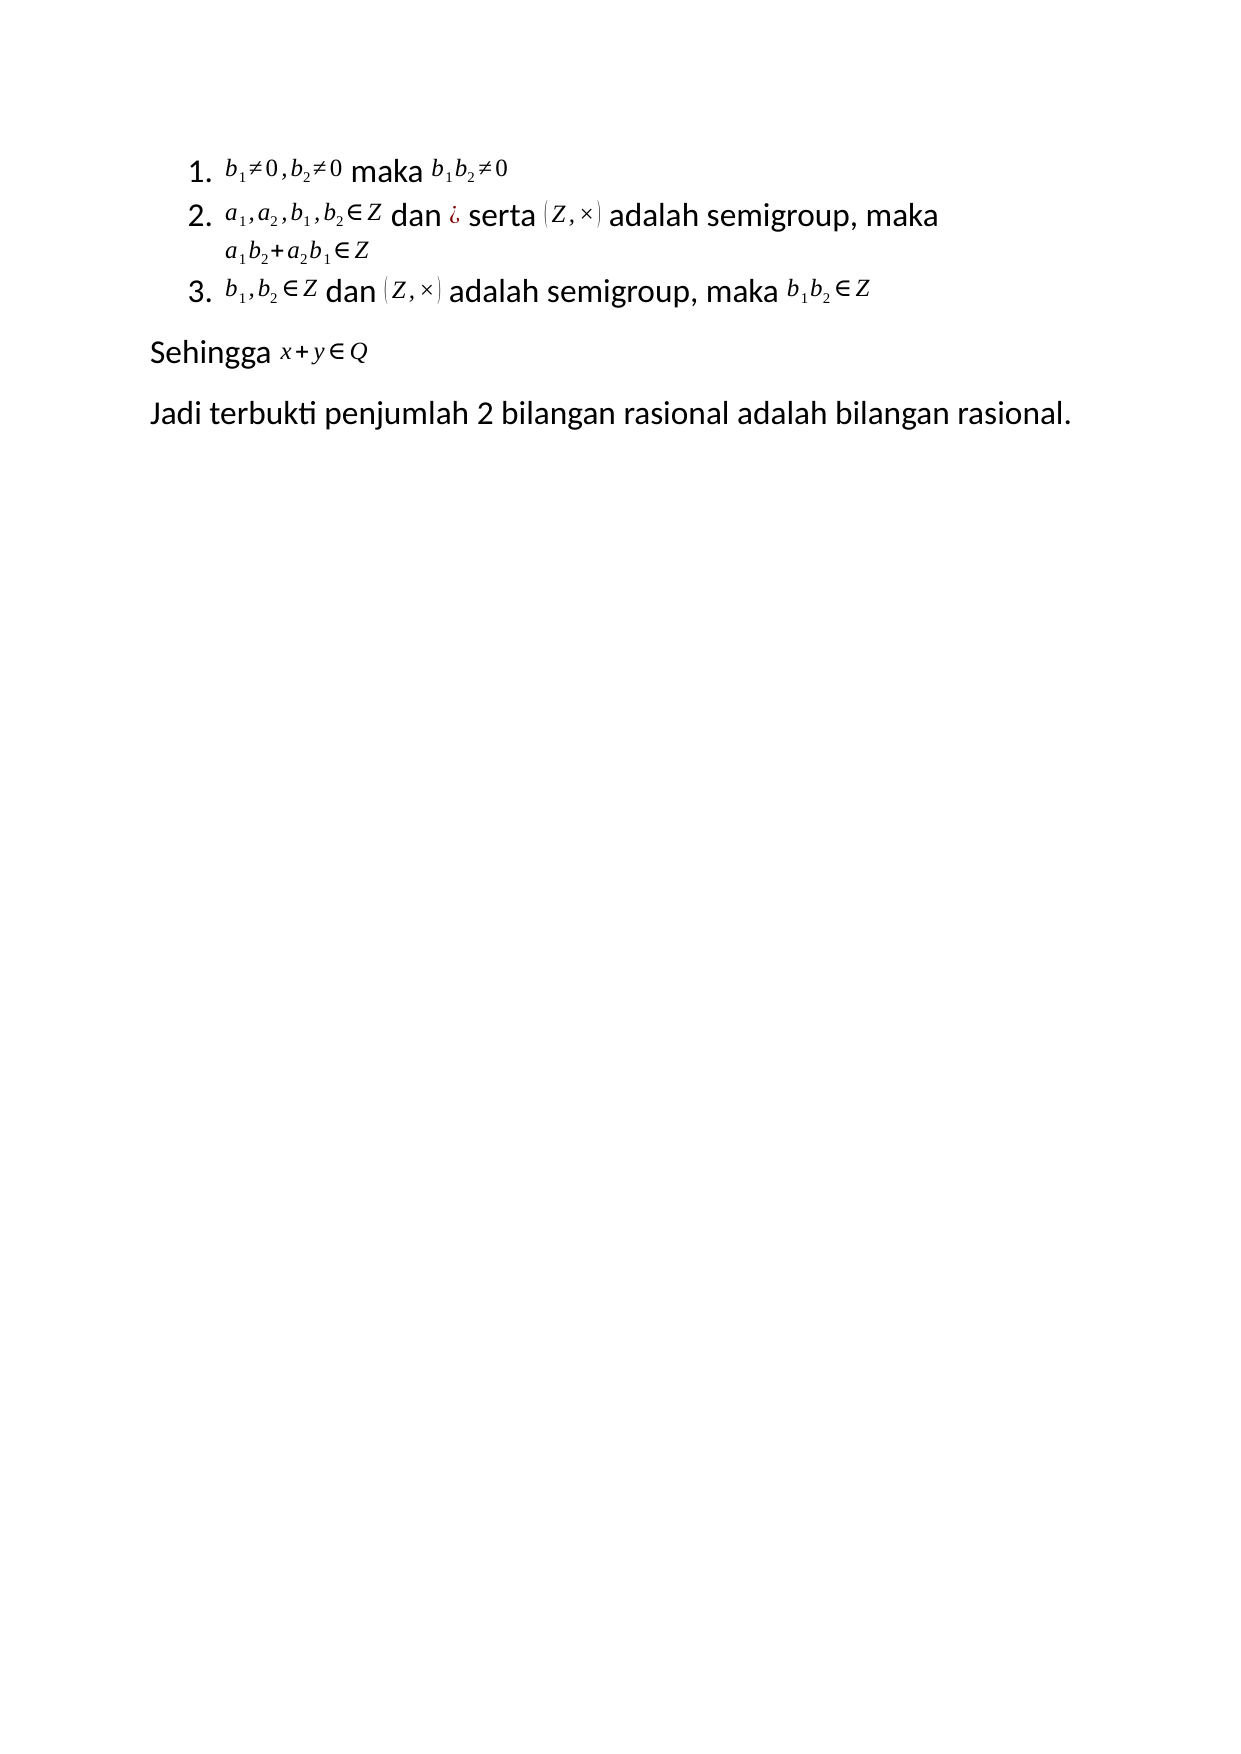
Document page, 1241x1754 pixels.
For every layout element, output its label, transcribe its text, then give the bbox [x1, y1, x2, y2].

list maka [187, 150, 1090, 191]
text Jadi terbukti penjumlah 2 bilangan rasional adalah bilangan rasional. [150, 392, 1090, 432]
list dan adalah semigroup, maka [187, 270, 1090, 311]
text Sehingga [150, 331, 1090, 372]
list dan serta adalah semigroup, maka [187, 194, 1090, 268]
